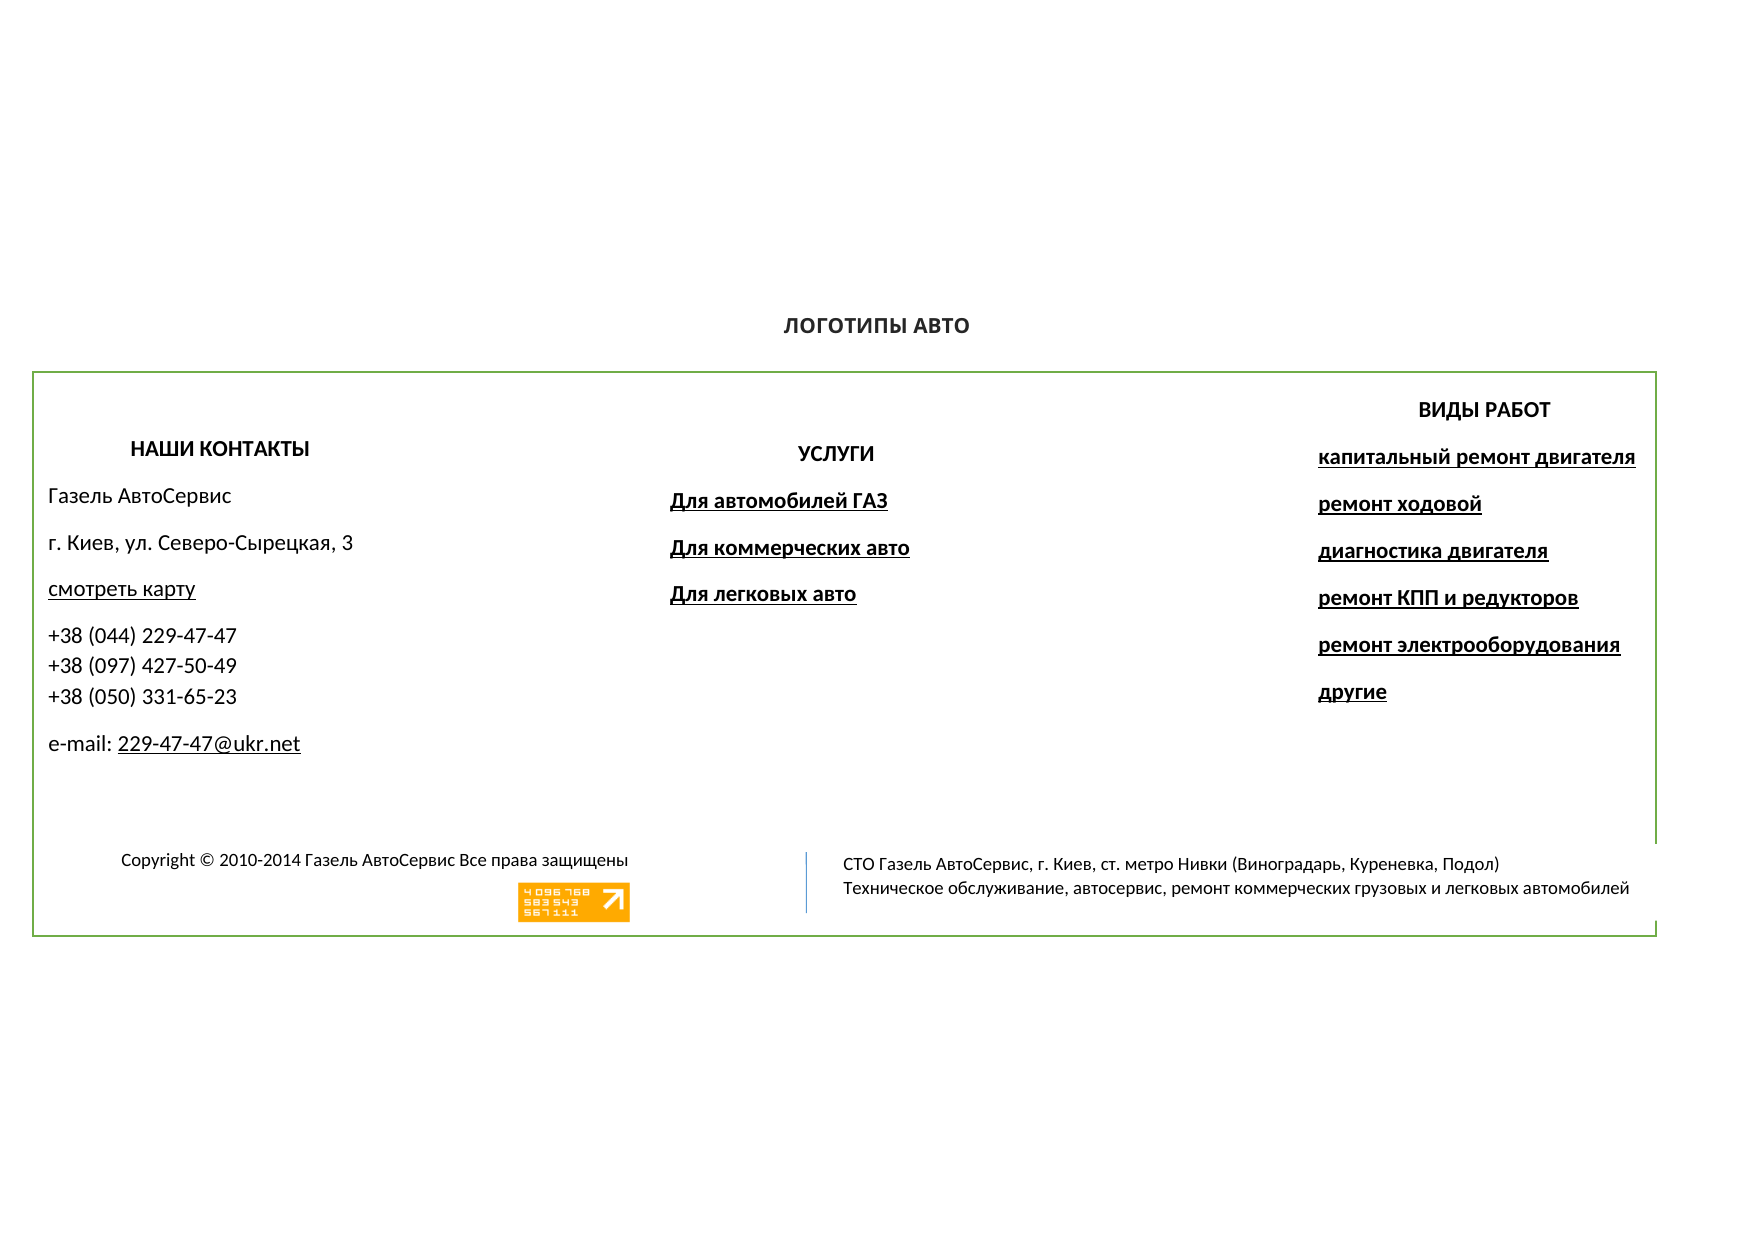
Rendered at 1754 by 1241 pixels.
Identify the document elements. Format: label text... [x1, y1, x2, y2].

text ЛОГОТИПЫ АВТО [75, 311, 1679, 340]
picture [511, 870, 638, 934]
